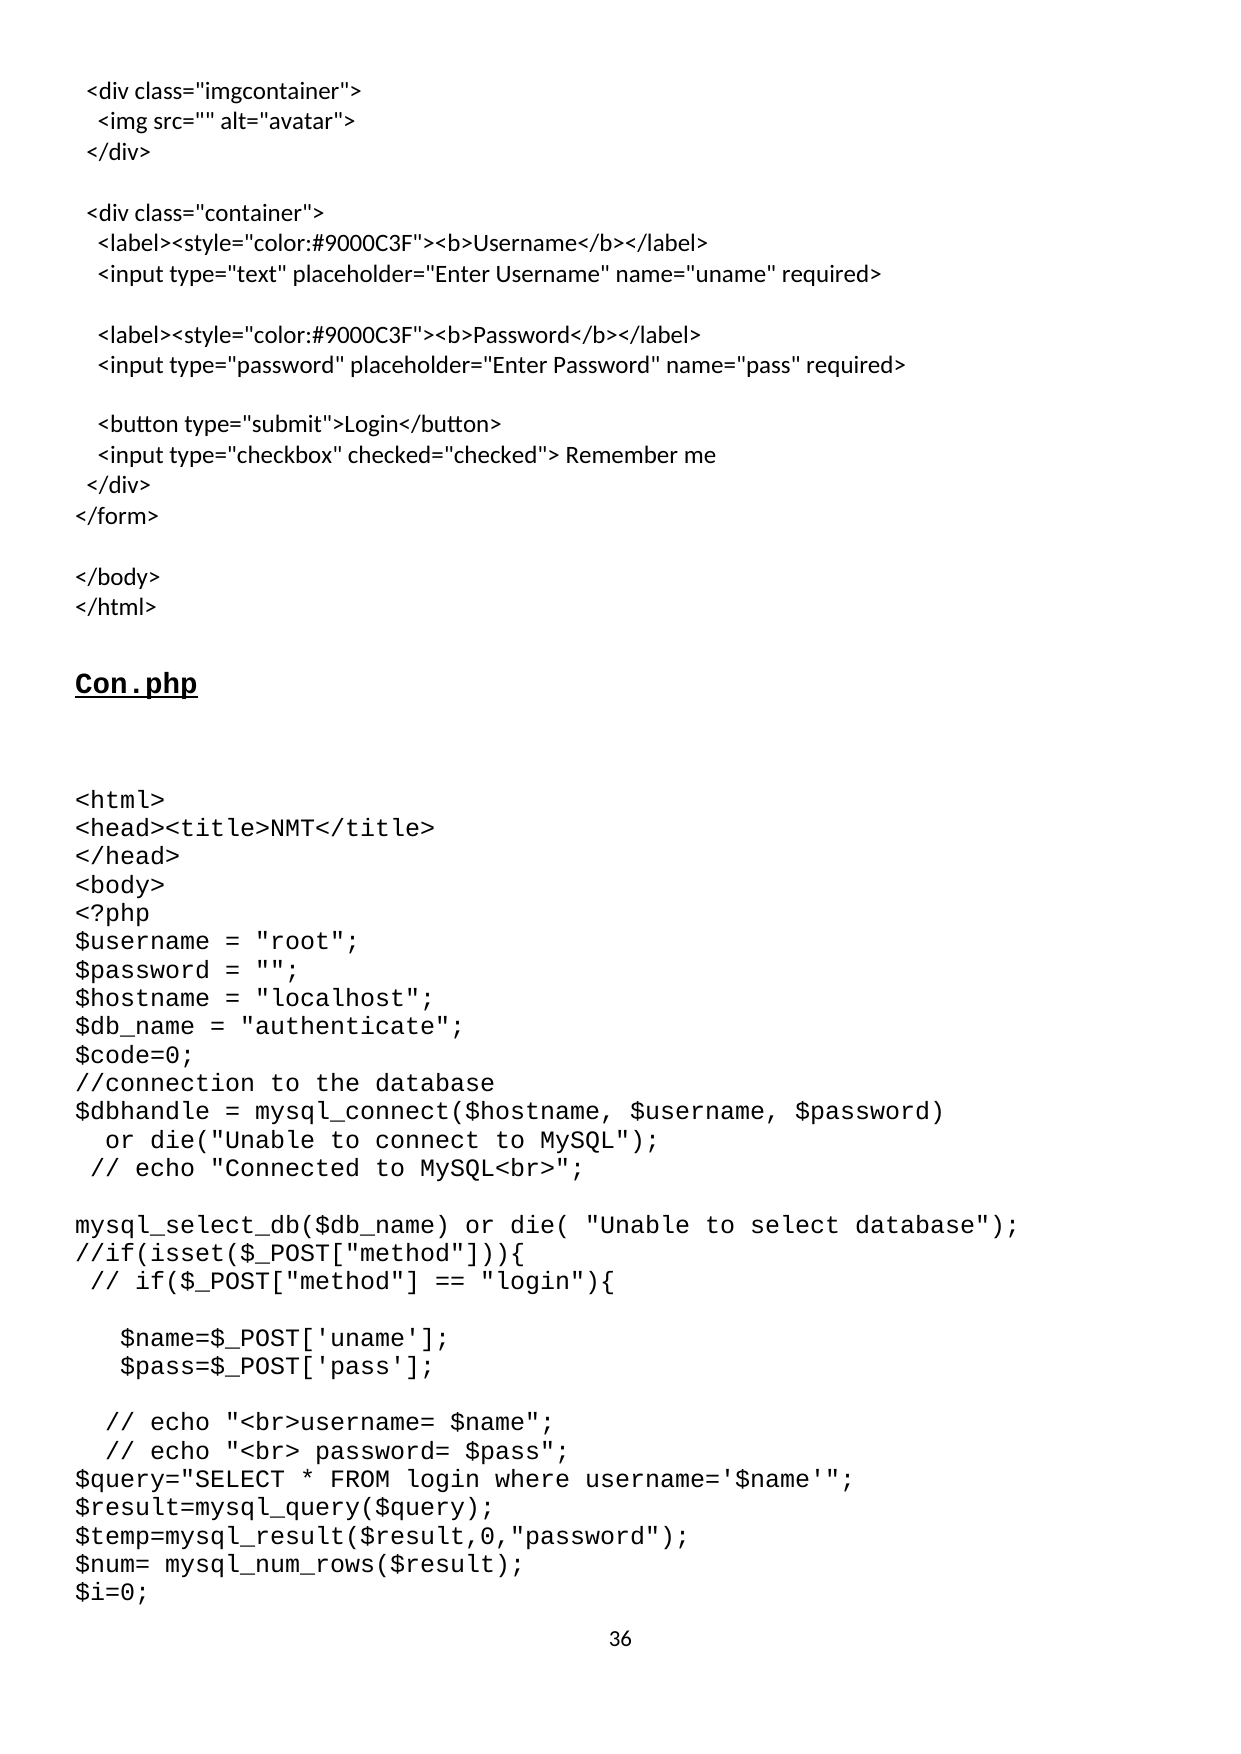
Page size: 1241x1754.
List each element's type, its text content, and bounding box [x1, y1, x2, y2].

text $db_name = "authenticate"; [75, 1014, 1165, 1042]
text $i=0; [75, 1580, 1165, 1608]
text </body> [75, 561, 1165, 591]
text $dbhandle = mysql_connect($hostname, $username, $password) [75, 1099, 1165, 1127]
text <input type="text" placeholder="Enter Username" name="uname" required> [75, 258, 1165, 289]
text // if($_POST["method"] == "login"){ [75, 1269, 1165, 1297]
text Con.php [75, 669, 1165, 702]
text <input type="password" placeholder="Enter Password" name="pass" required> [75, 350, 1165, 380]
text $temp=mysql_result($result,0,"password"); [75, 1523, 1165, 1552]
text </html> [75, 591, 1165, 622]
text $password = ""; [75, 957, 1165, 986]
text </head> [75, 844, 1165, 872]
text $pass=$_POST['pass']; [75, 1353, 1165, 1382]
text $num= mysql_num_rows($result); [75, 1552, 1165, 1580]
text <label><style="color:#9000C3F"><b>Username</b></label> [75, 228, 1165, 258]
text // echo "<br>username= $name"; [75, 1410, 1165, 1438]
text $username = "root"; [75, 929, 1165, 957]
text <body> [75, 872, 1165, 901]
text $code=0; [75, 1042, 1165, 1071]
text <html> [75, 787, 1165, 816]
text </form> [75, 500, 1165, 530]
text $result=mysql_query($query); [75, 1495, 1165, 1523]
text <div class="imgcontainer"> [75, 75, 1165, 106]
text </div> [75, 136, 1165, 167]
text <input type="checkbox" checked="checked"> Remember me [75, 439, 1165, 469]
text $query="SELECT * FROM login where username='$name'"; [75, 1467, 1165, 1495]
text // echo "<br> password= $pass"; [75, 1438, 1165, 1467]
text <head><title>NMT</title> [75, 816, 1165, 844]
text <label><style="color:#9000C3F"><b>Password</b></label> [75, 319, 1165, 350]
text //if(isset($_POST["method"])){ [75, 1241, 1165, 1269]
text mysql_select_db($db_name) or die( "Unable to select database"); [75, 1212, 1165, 1241]
text <img src="" alt="avatar"> [75, 106, 1165, 136]
text <button type="submit">Login</button> [75, 408, 1165, 439]
text <?php [75, 901, 1165, 929]
text $name=$_POST['uname']; [75, 1325, 1165, 1353]
text </div> [75, 469, 1165, 500]
text $hostname = "localhost"; [75, 986, 1165, 1014]
text //connection to the database [75, 1071, 1165, 1099]
text or die("Unable to connect to MySQL"); [75, 1127, 1165, 1156]
text // echo "Connected to MySQL<br>"; [75, 1156, 1165, 1184]
text <div class="container"> [75, 197, 1165, 228]
